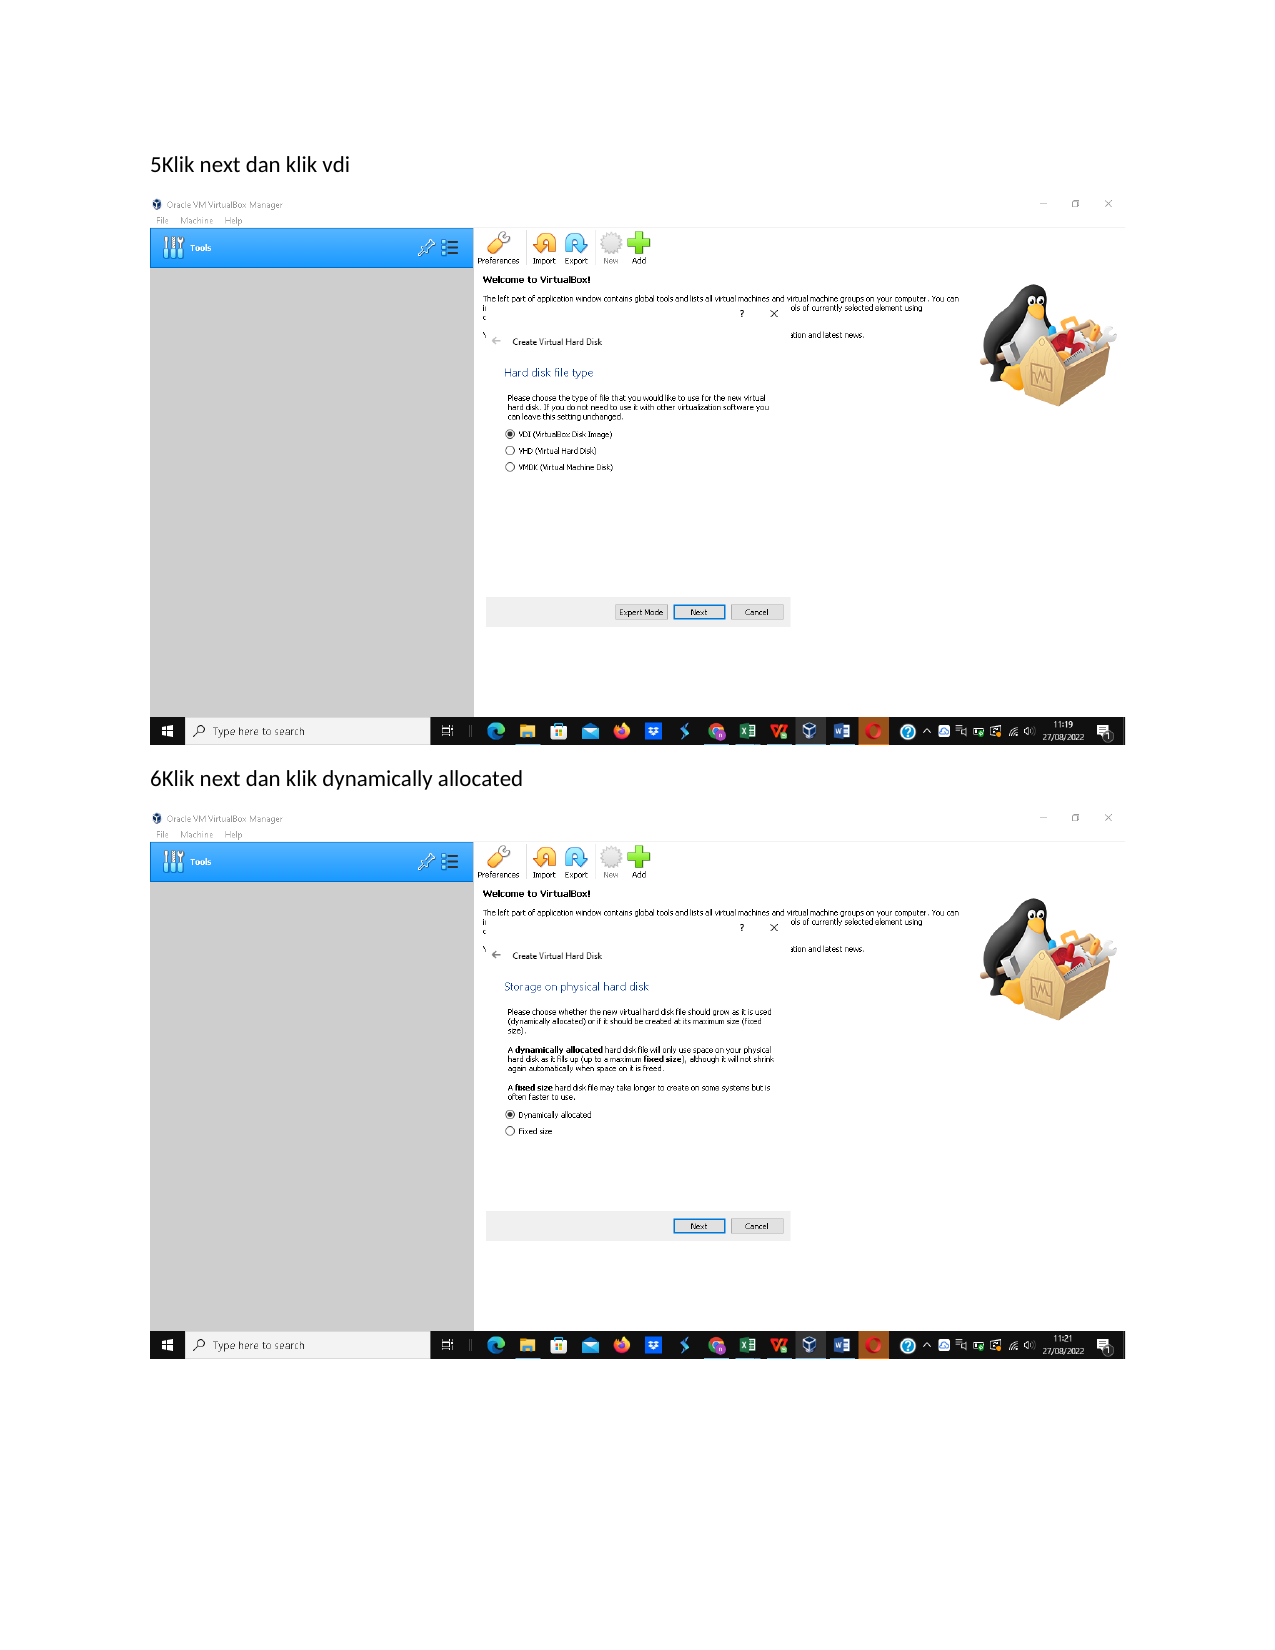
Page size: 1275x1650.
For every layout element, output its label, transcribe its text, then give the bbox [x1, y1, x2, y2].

text 6Klik next dan klik dynamically allocated [150, 764, 1125, 792]
picture [150, 810, 1125, 1359]
picture [150, 196, 1125, 745]
text 5Klik next dan klik vdi [150, 150, 1125, 178]
